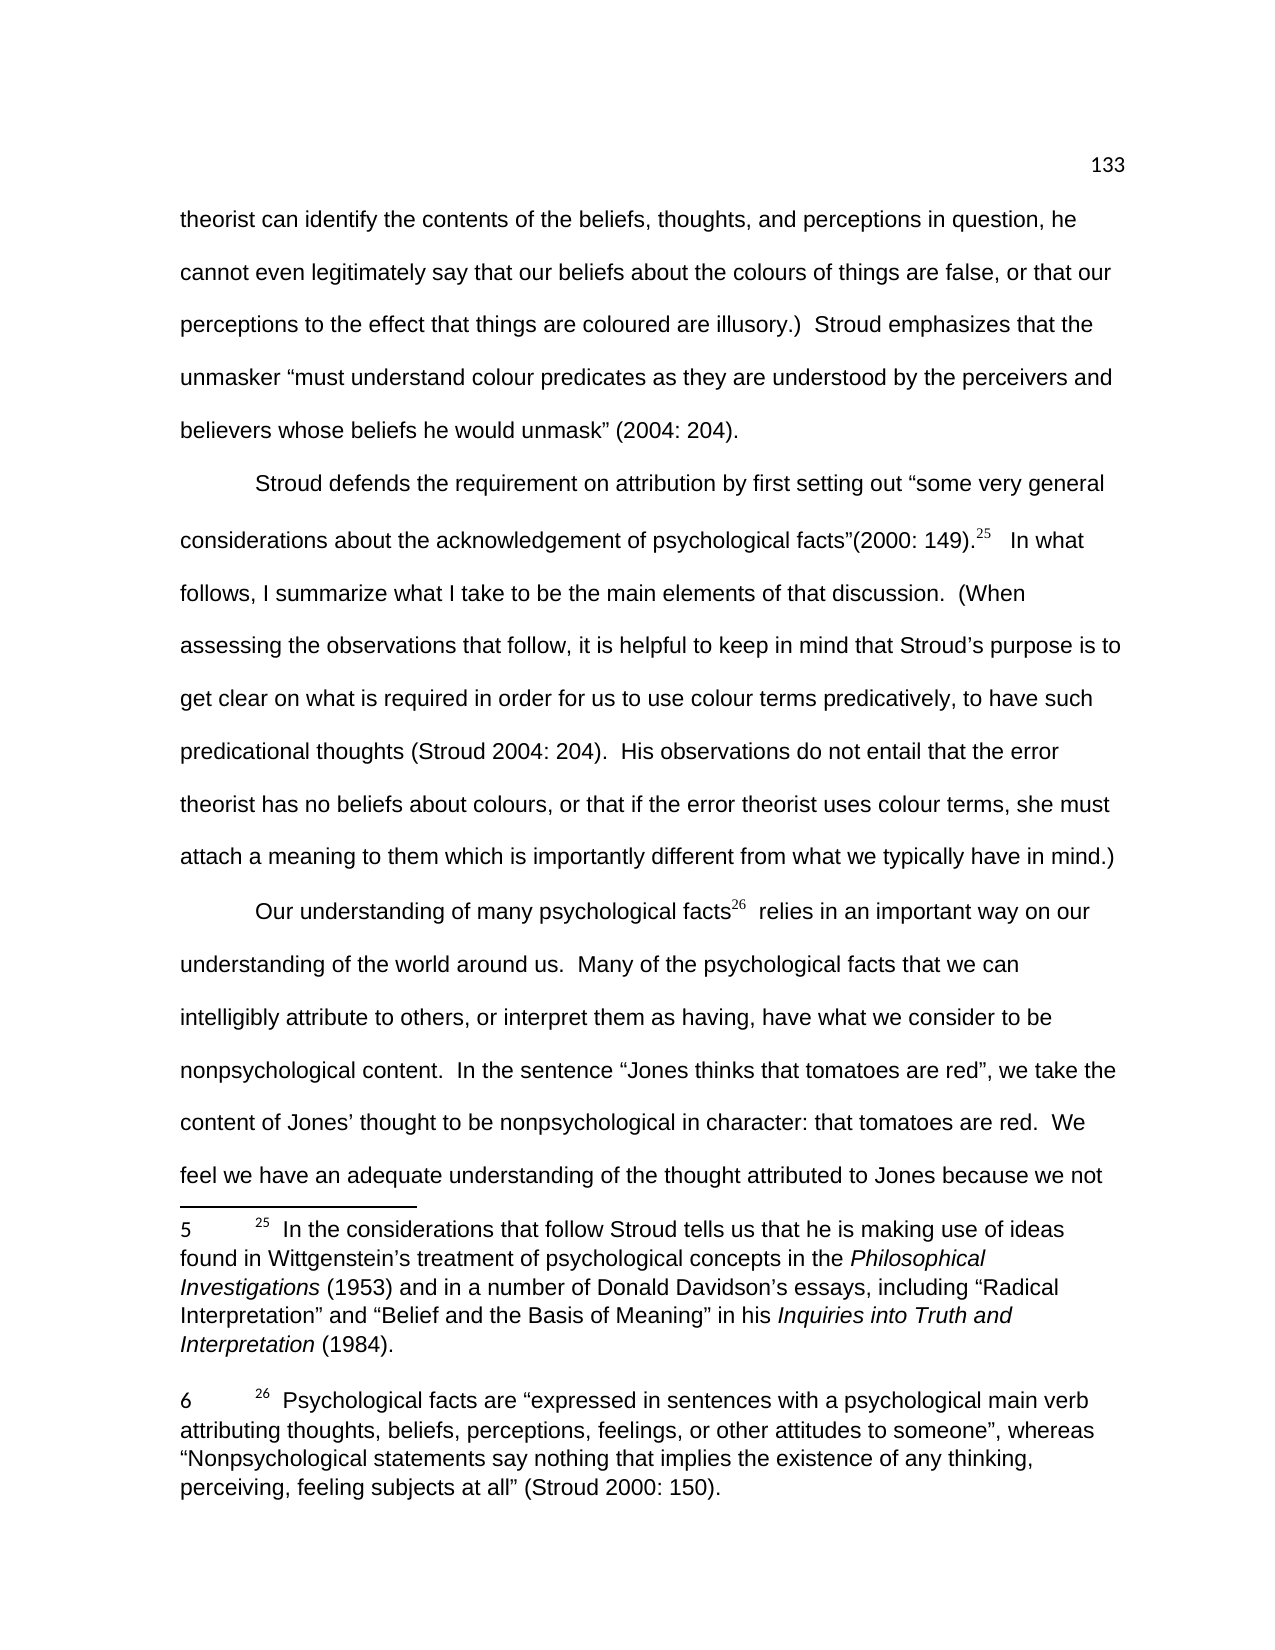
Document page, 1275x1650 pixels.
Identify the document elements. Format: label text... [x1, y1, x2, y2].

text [180, 206, 1125, 443]
text Stroud defends the requirement on attribution by first setting out “some very general considerations about the acknowledgement of psychological facts”(2000: 149).25 In what follows, I summarize what I take to be the main elements of that discussion. (When assessing the observations that follow, it is helpful to keep in mind that Stroud’s purpose is to get clear on what is required in order for us to use colour terms predicatively, to have such predicational thoughts (Stroud 2004: 204). His observations do not entail that the error theorist has no beliefs about colours, or that if the error theorist uses colour terms, she must attach a meaning to them which is importantly different from what we typically have in mind.) [180, 469, 1125, 870]
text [180, 896, 1125, 1188]
